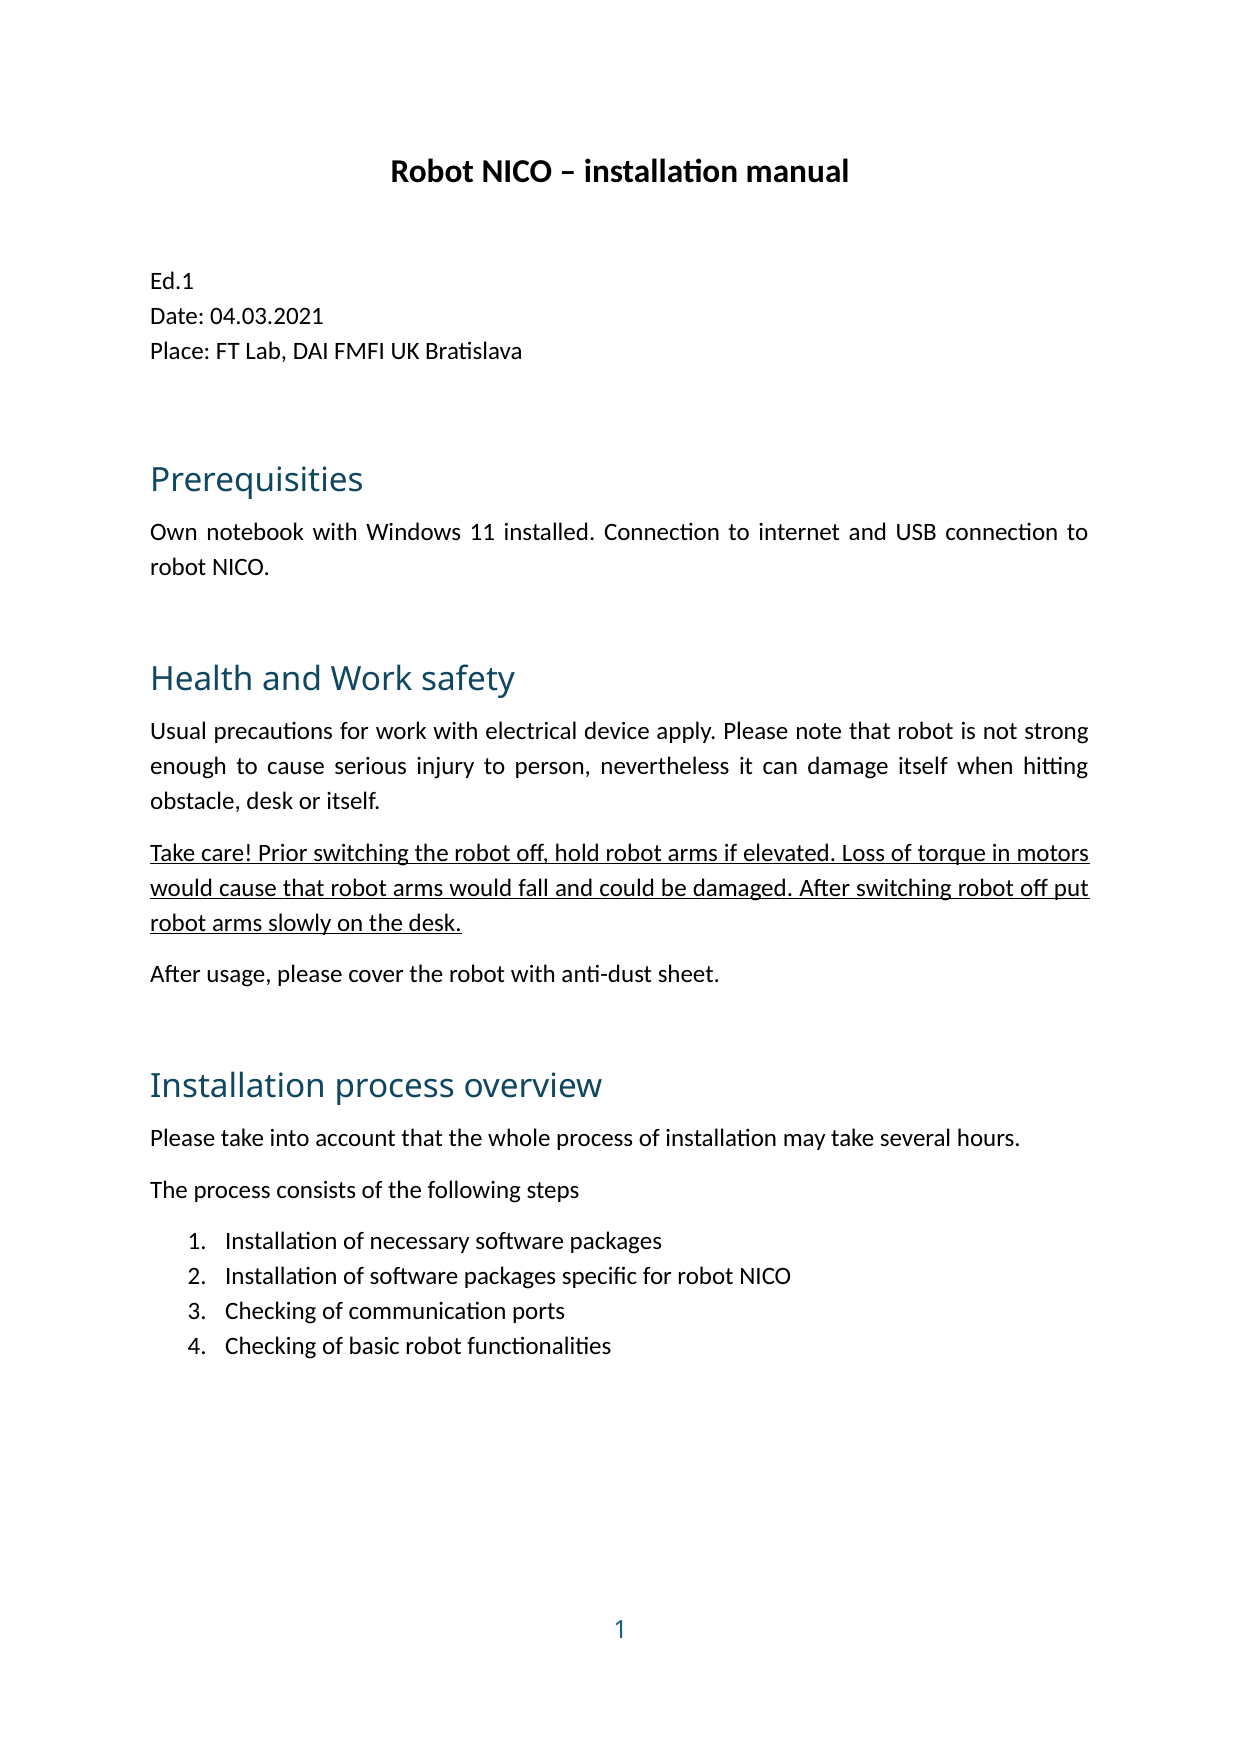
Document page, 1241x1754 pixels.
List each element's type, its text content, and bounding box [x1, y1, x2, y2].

list Installation of necessary software packages [187, 1226, 1090, 1256]
text Take care! Prior switching the robot off, hold robot arms if elevated. Loss of torque in motors would cause that robot arms would fall and could be damaged. After switching robot off put robot arms slowly on the desk. [150, 899, 1090, 937]
list Checking of communication ports [187, 1296, 1090, 1326]
list Installation of software packages specific for robot NICO [187, 1261, 1090, 1291]
subtitle Prerequisities [150, 456, 1090, 501]
text Take care! Prior switching the robot off, hold robot arms if elevated. Loss of torque in motors would cause that robot arms would fall and could be damaged. After switching robot off put robot arms slowly on the desk. [150, 864, 1090, 898]
text Own notebook with Windows 11 installed. Connection to internet and USB connection to robot NICO. [150, 516, 1090, 582]
list Checking of basic robot functionalities [187, 1331, 1090, 1361]
text The process consists of the following steps [150, 1174, 1090, 1204]
subtitle Installation process overview [150, 1062, 1090, 1107]
text Take care! Prior switching the robot off, hold robot arms if elevated. Loss of torque in motors would cause that robot arms would fall and could be damaged. After switching robot off put robot arms slowly on the desk. [150, 837, 1090, 863]
text After usage, please cover the robot with anti-dust sheet. [150, 958, 1090, 989]
text Ed.1 Date: 04.03.2021 Place: FT Lab, DAI FMFI UK Bratislava [150, 265, 1090, 366]
subtitle Health and Work safety [150, 654, 1090, 700]
text Robot NICO – installation manual [150, 150, 1090, 191]
text Please take into account that the whole process of installation may take several hours. [150, 1122, 1090, 1153]
text Usual precautions for work with electrical device apply. Please note that robot is not strong enough to cause serious injury to person, nevertheless it can damage itself when hitting obstacle, desk or itself. [150, 715, 1090, 816]
